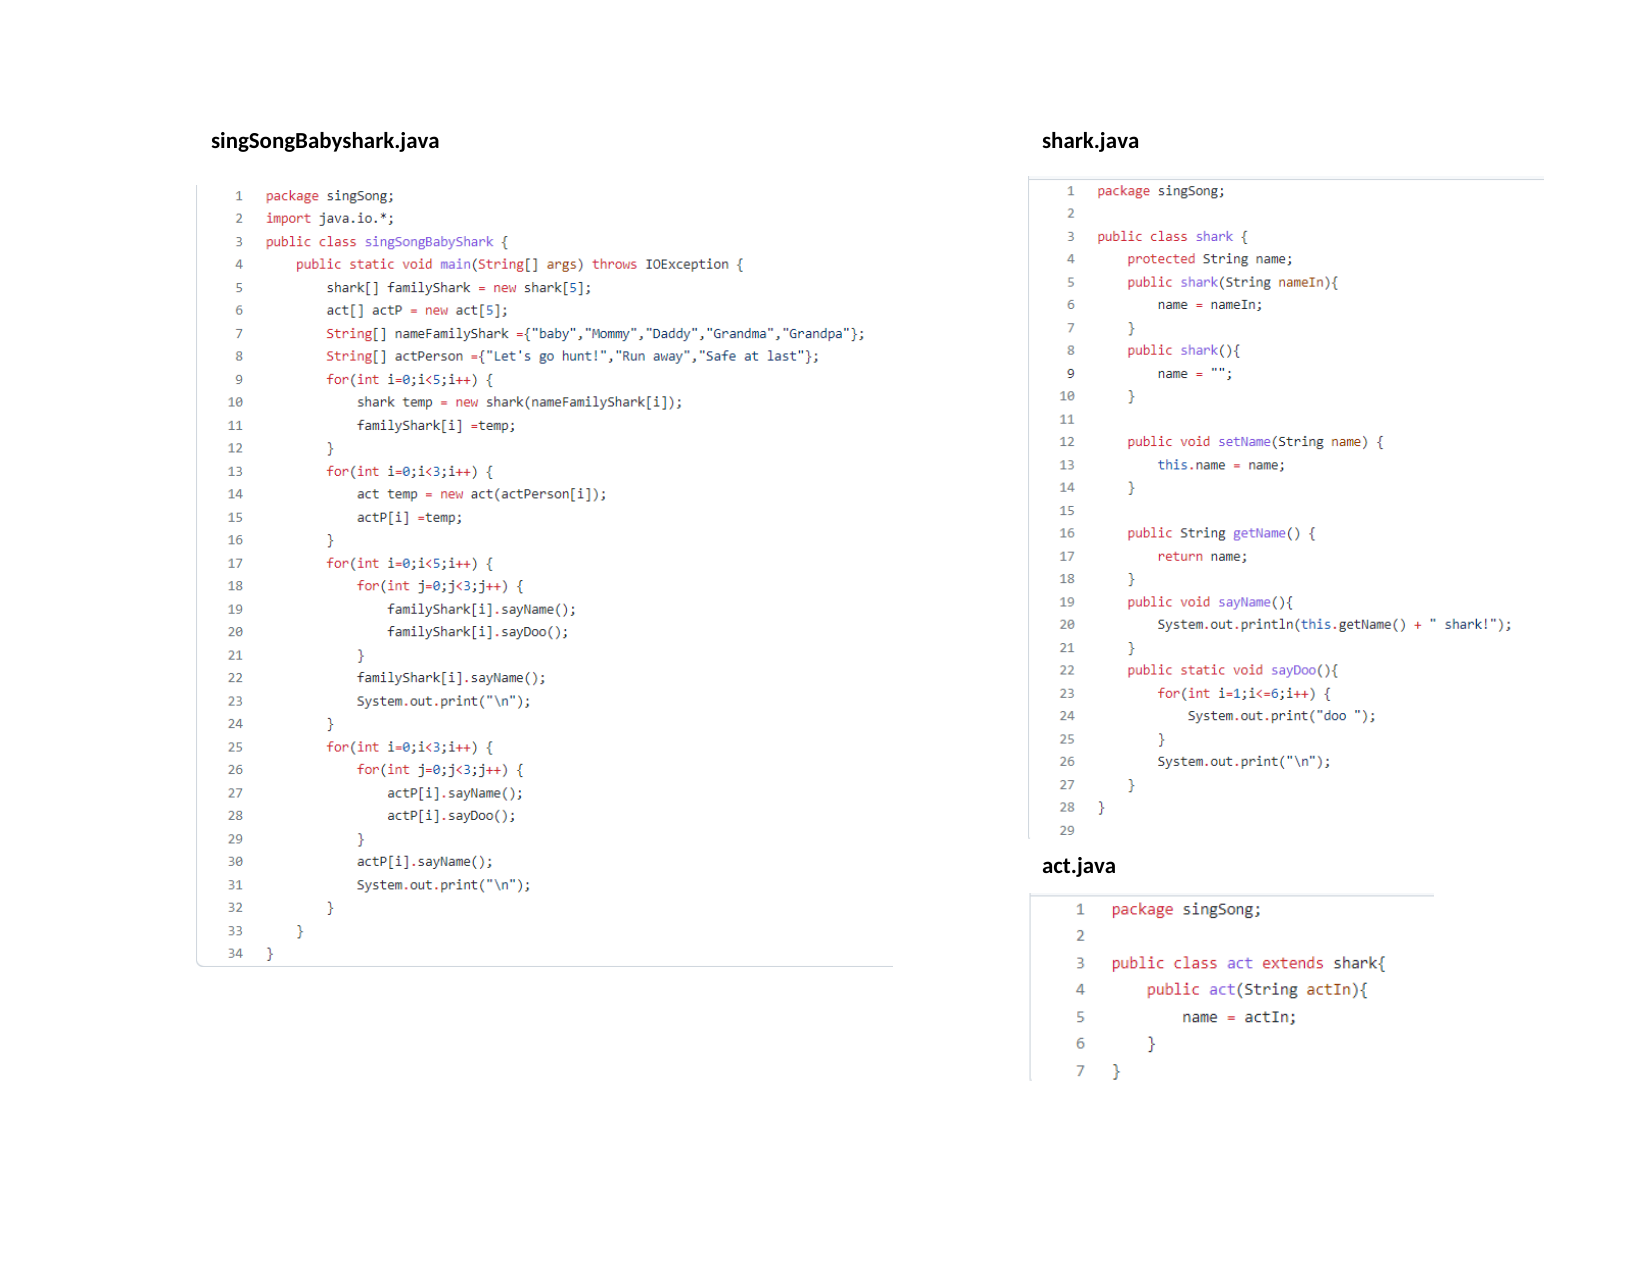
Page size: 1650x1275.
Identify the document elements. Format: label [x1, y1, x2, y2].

picture [195, 185, 893, 967]
picture [1026, 893, 1434, 1081]
picture [1026, 176, 1544, 839]
